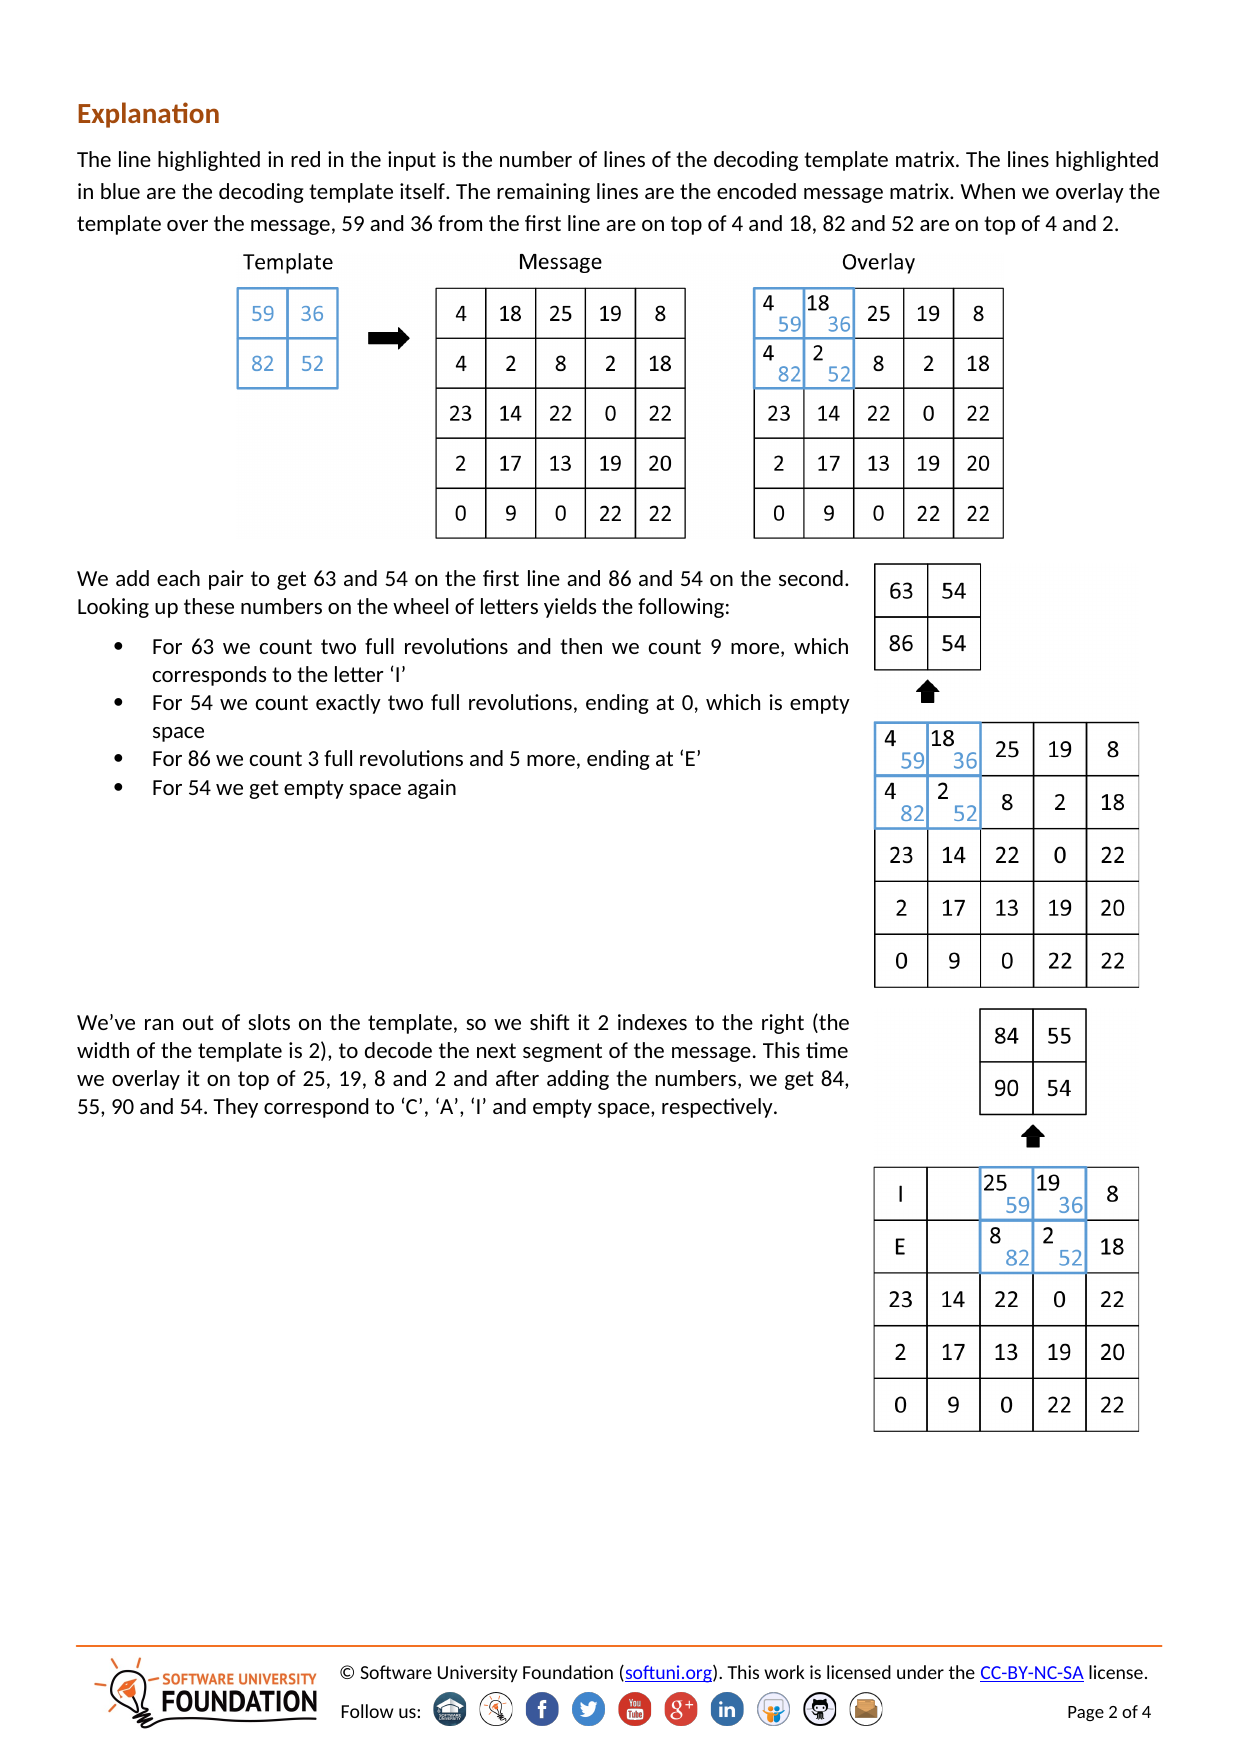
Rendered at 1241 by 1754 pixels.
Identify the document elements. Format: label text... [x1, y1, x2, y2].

picture [873, 1008, 1140, 1432]
picture [93, 1656, 317, 1729]
text The line highlighted in red in the input is the number of lines of the decoding template matrix. The lines highlighted in blue are the decoding template itself. The remaining lines are the encoded message matrix. When we overlay the template over the message, 59 and 36 from the first line are on top of 4 and 18, 82 and 52 are on top of 4 and 2. [77, 145, 1163, 237]
picture [873, 563, 1140, 988]
table_cell [862, 1000, 1151, 1444]
picture [433, 1692, 467, 1726]
picture [236, 253, 1004, 539]
picture [618, 1692, 652, 1726]
picture [849, 1692, 883, 1726]
table_header We add each pair to get 63 and 54 on the first line and 86 and 54 on the second. Looking up these numbers on the wheel of letters yields the following: For 63 we count two full revolutions and then we count 9 more, which corresponds to the letter ‘I’ For 54 we count exactly two full revolutions, ending at 0, which is empty space For 86 we count 3 full revolutions and 5 more, ending at ‘E’ For 54 we get empty space again [66, 556, 862, 1000]
picture [525, 1692, 559, 1726]
subtitle Explanation [77, 95, 1163, 131]
picture [710, 1692, 744, 1726]
table_cell We’ve ran out of slots on the template, so we shift it 2 indexes to the right (the width of the template is 2), to decode the next segment of the message. This time we overlay it on top of 25, 19, 8 and 2 and after adding the numbers, we get 84, 55, 90 and 54. They correspond to ‘C’, ‘A’, ‘I’ and empty space, respectively. [66, 1000, 862, 1444]
picture [664, 1692, 698, 1726]
picture [757, 1692, 790, 1726]
picture [803, 1692, 837, 1726]
table_header [862, 556, 1151, 1000]
picture [572, 1692, 605, 1726]
picture [479, 1692, 513, 1726]
